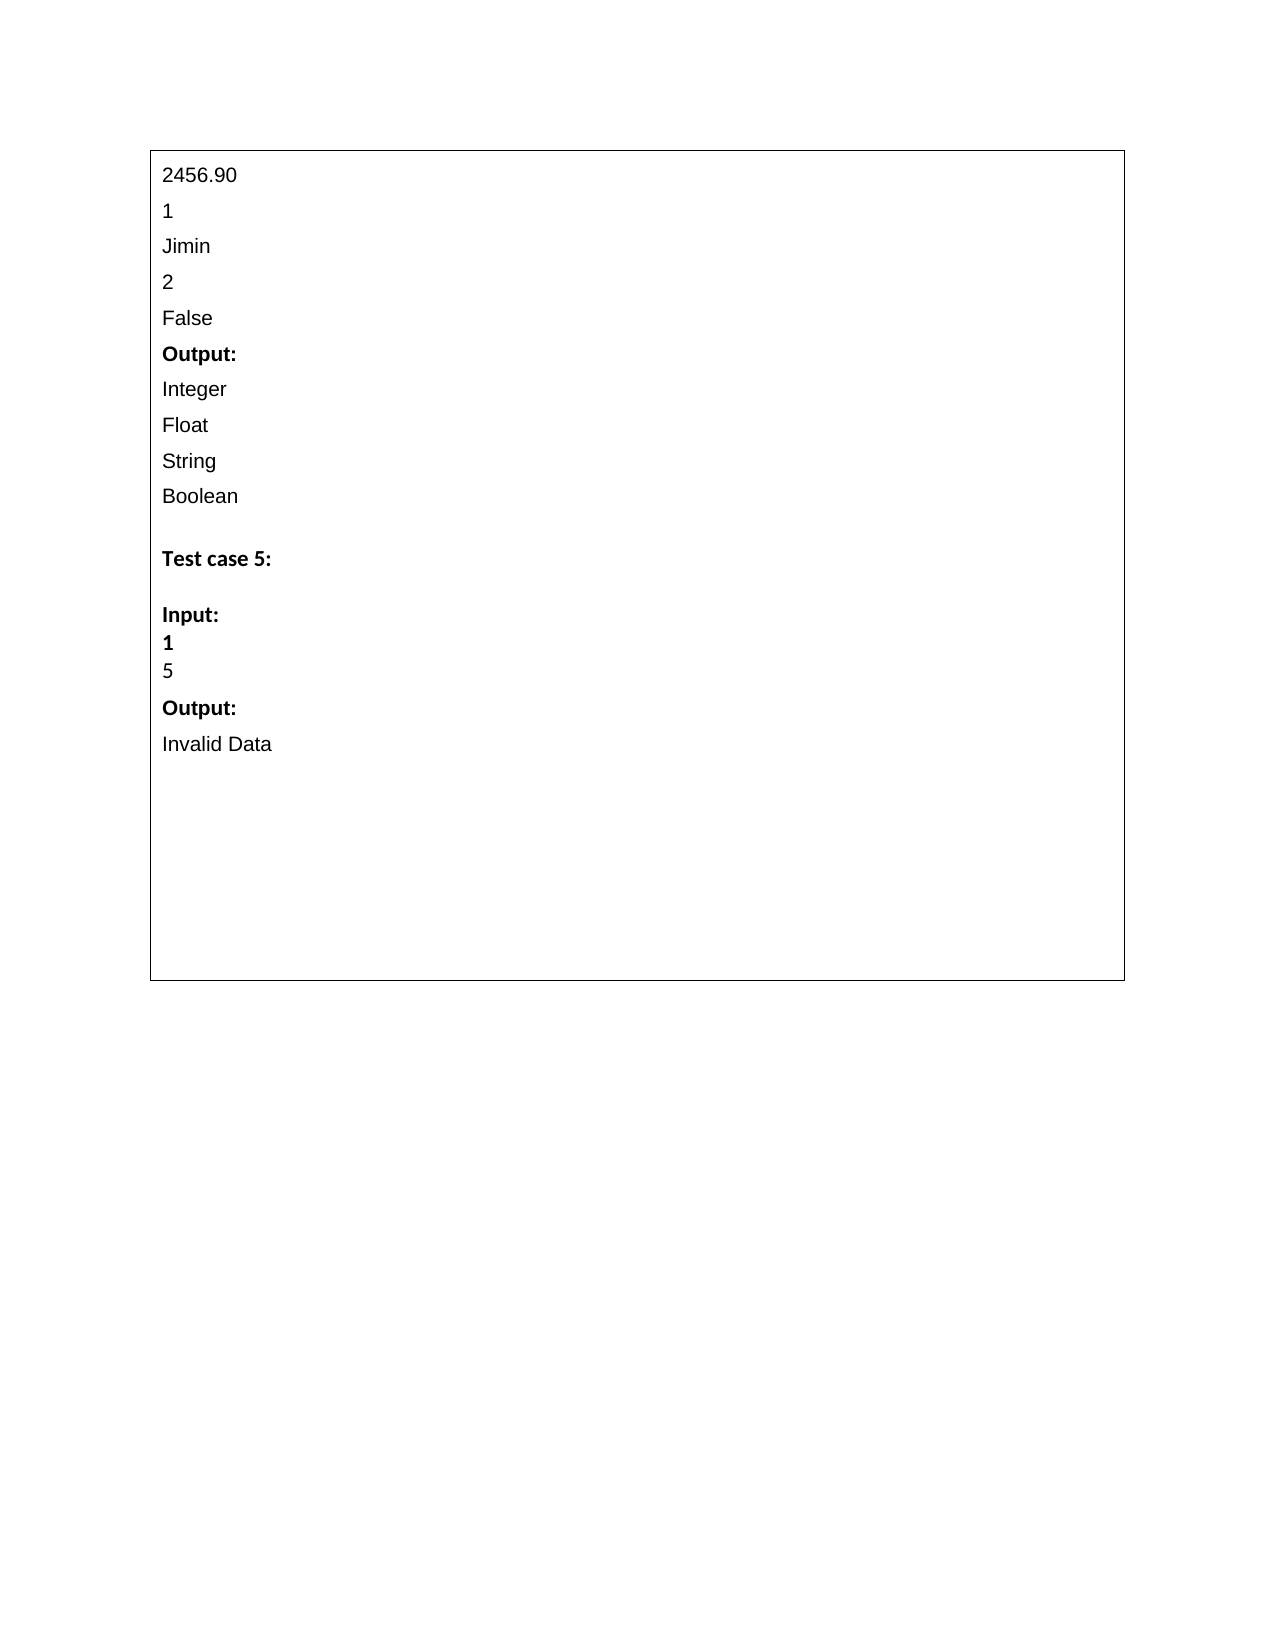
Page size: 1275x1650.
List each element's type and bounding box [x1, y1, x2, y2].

table_cell [151, 151, 1124, 980]
